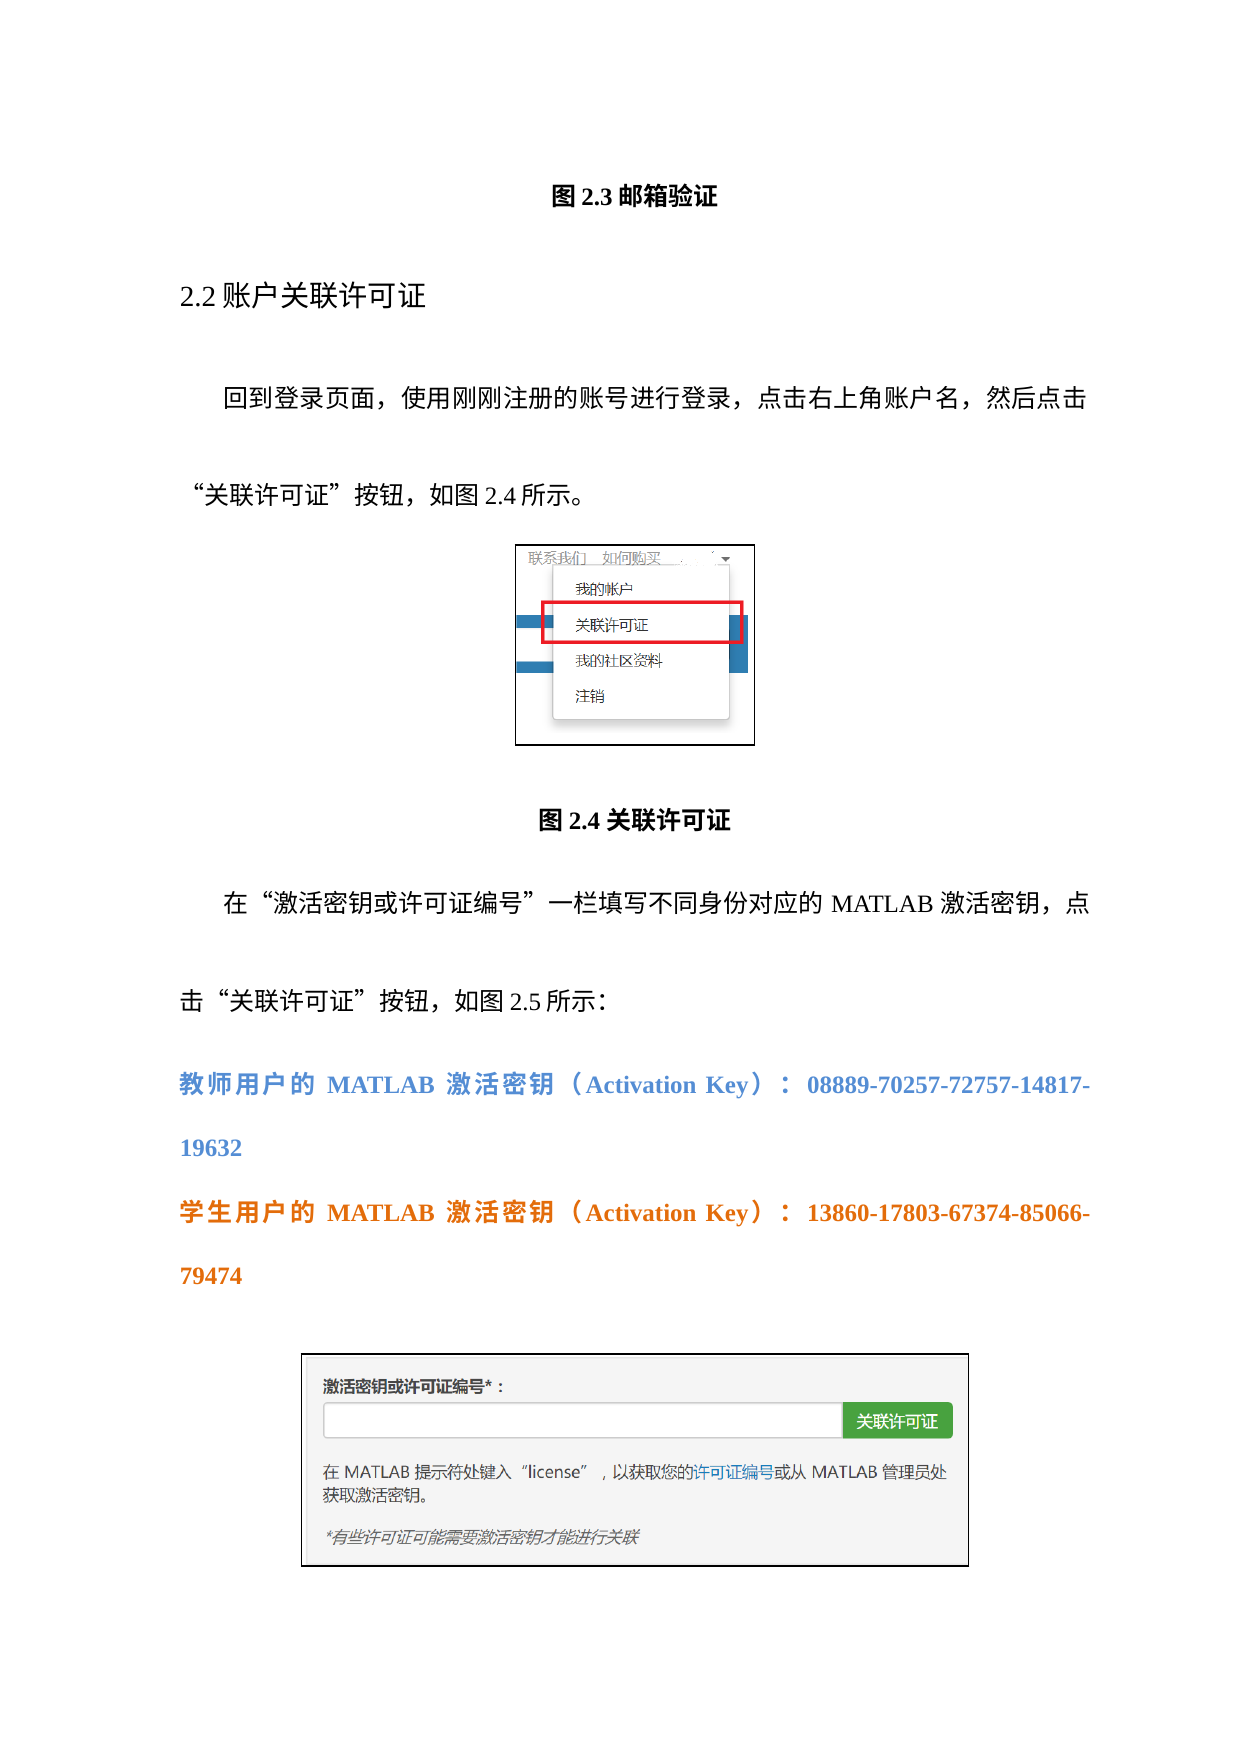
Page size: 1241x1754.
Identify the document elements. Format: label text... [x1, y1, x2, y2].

text 教师用户的 MATLAB 激活密钥（Activation Key）：08889-70257-72757-14817-19632 [179, 1050, 1090, 1164]
picture [516, 546, 754, 744]
picture [302, 1355, 968, 1565]
text 回到登录页面，使用刚刚注册的账号进行登录，点击右上角账户名，然后点击“关联许可证”按钮，如图2.4所示。 [179, 364, 1090, 526]
text 图2.3 邮箱验证 [179, 162, 1090, 227]
text 在“激活密钥或许可证编号”一栏填写不同身份对应的 MATLAB 激活密钥，点击“关联许可证”按钮，如图2.5所示： [179, 869, 1090, 1032]
text 学生用户的 MATLAB 激活密钥（Activation Key）：13860-17803-67374-85066-79474 [179, 1178, 1090, 1292]
subtitle 2.2账户关联许可证 [179, 261, 1090, 326]
text 图2.4 关联许可证 [179, 786, 1090, 851]
